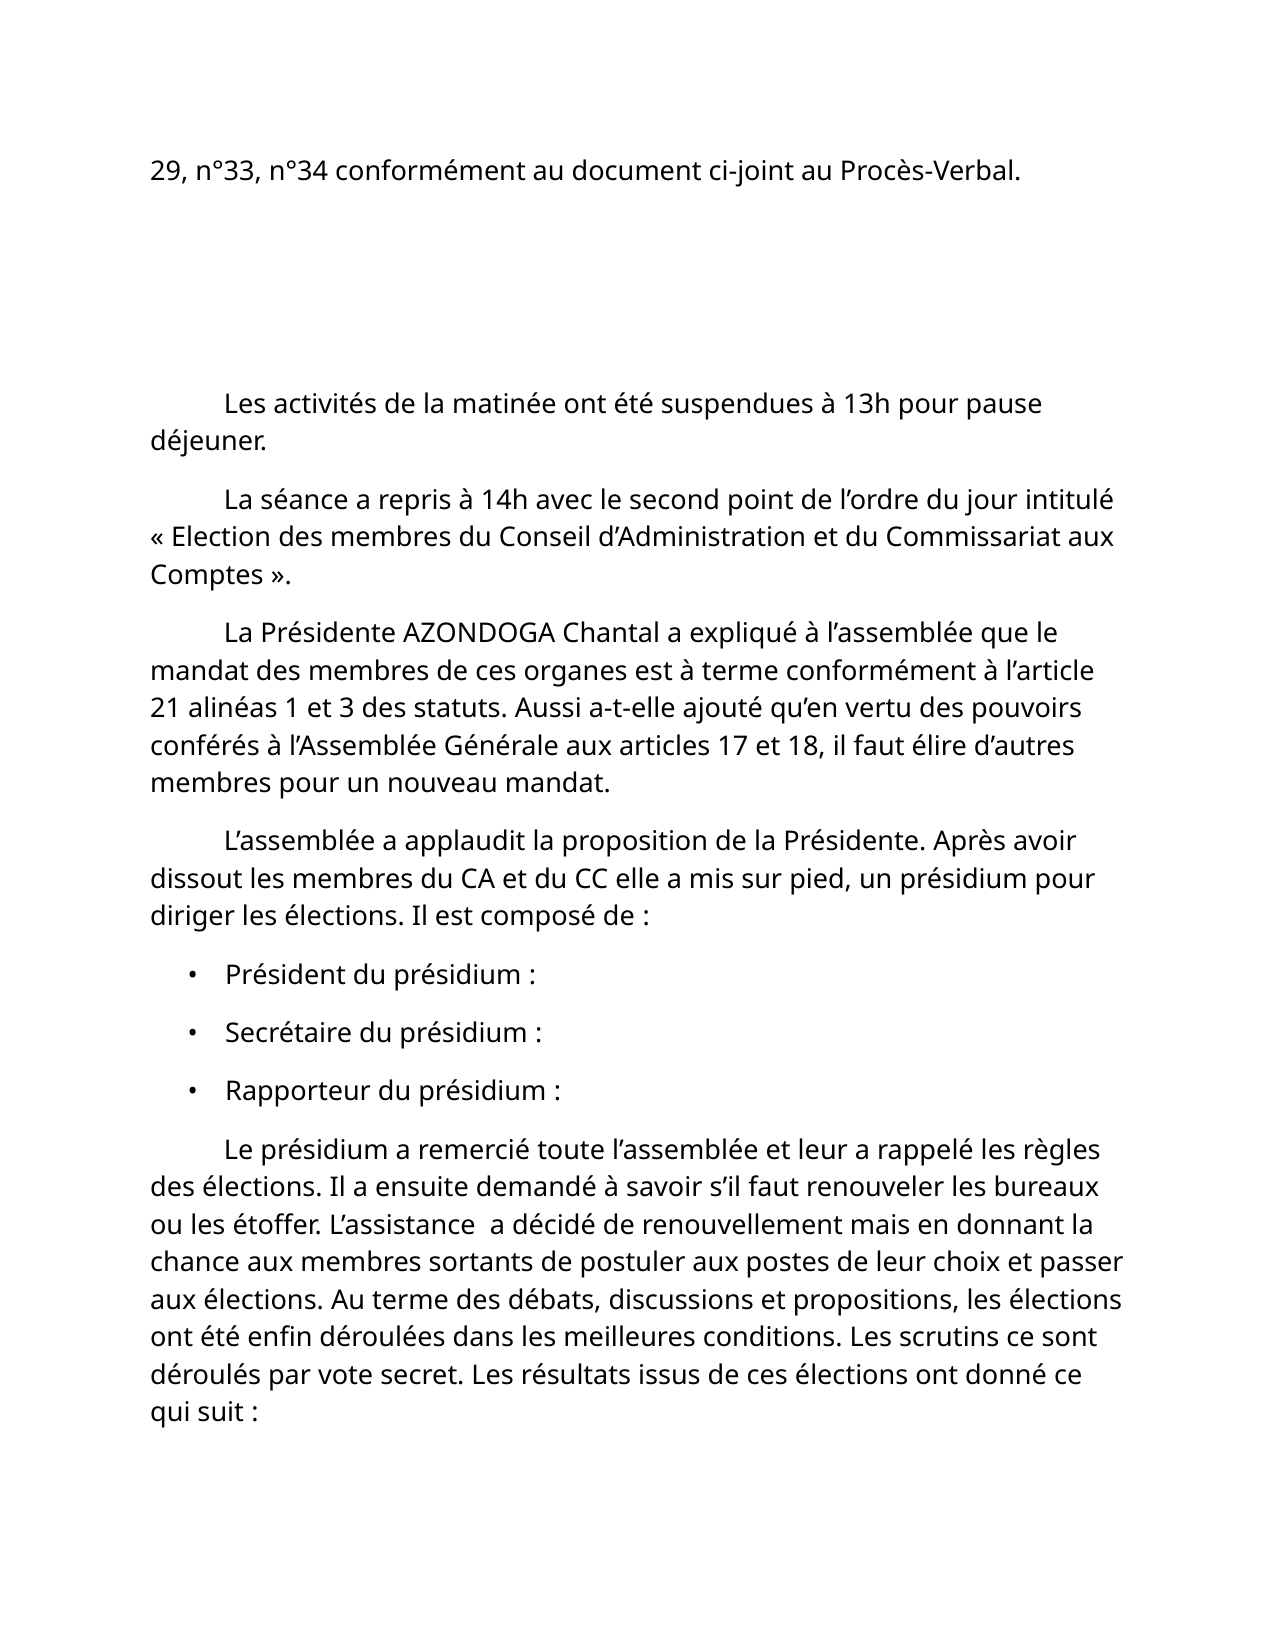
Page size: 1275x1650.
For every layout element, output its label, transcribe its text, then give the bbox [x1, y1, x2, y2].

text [150, 150, 1125, 187]
list Rapporteur du présidium : [187, 1071, 1125, 1108]
text Le présidium a remercié toute l’assemblée et leur a rappelé les règles des élections. Il a ensuite demandé à savoir s’il faut renouveler les bureaux ou les étoffer. L’assistance a décidé de renouvellement mais en donnant la chance aux membres sortants de postuler aux postes de leur choix et passer aux élections. Au terme des débats, discussions et propositions, les élections ont été enfin déroulées dans les meilleures conditions. Les scrutins ce sont déroulés par vote secret. Les résultats issus de ces élections ont donné ce qui suit : [150, 1129, 1125, 1429]
list Président du présidium : [187, 954, 1125, 992]
text La séance a repris à 14h avec le second point de l’ordre du jour intitulé « Election des membres du Conseil d’Administration et du Commissariat aux Comptes ». [150, 479, 1125, 592]
text Les activités de la matinée ont été suspendues à 13h pour pause déjeuner. [150, 383, 1125, 458]
text L’assemblée a applaudit la proposition de la Présidente. Après avoir dissout les membres du CA et du CC elle a mis sur pied, un présidium pour diriger les élections. Il est composé de : [150, 821, 1125, 933]
text La Présidente AZONDOGA Chantal a expliqué à l’assemblée que le mandat des membres de ces organes est à terme conformément à l’article 21 alinéas 1 et 3 des statuts. Aussi a-t-elle ajouté qu’en vertu des pouvoirs conférés à l’Assemblée Générale aux articles 17 et 18, il faut élire d’autres membres pour un nouveau mandat. [150, 612, 1125, 800]
list Secrétaire du présidium : [187, 1012, 1125, 1050]
